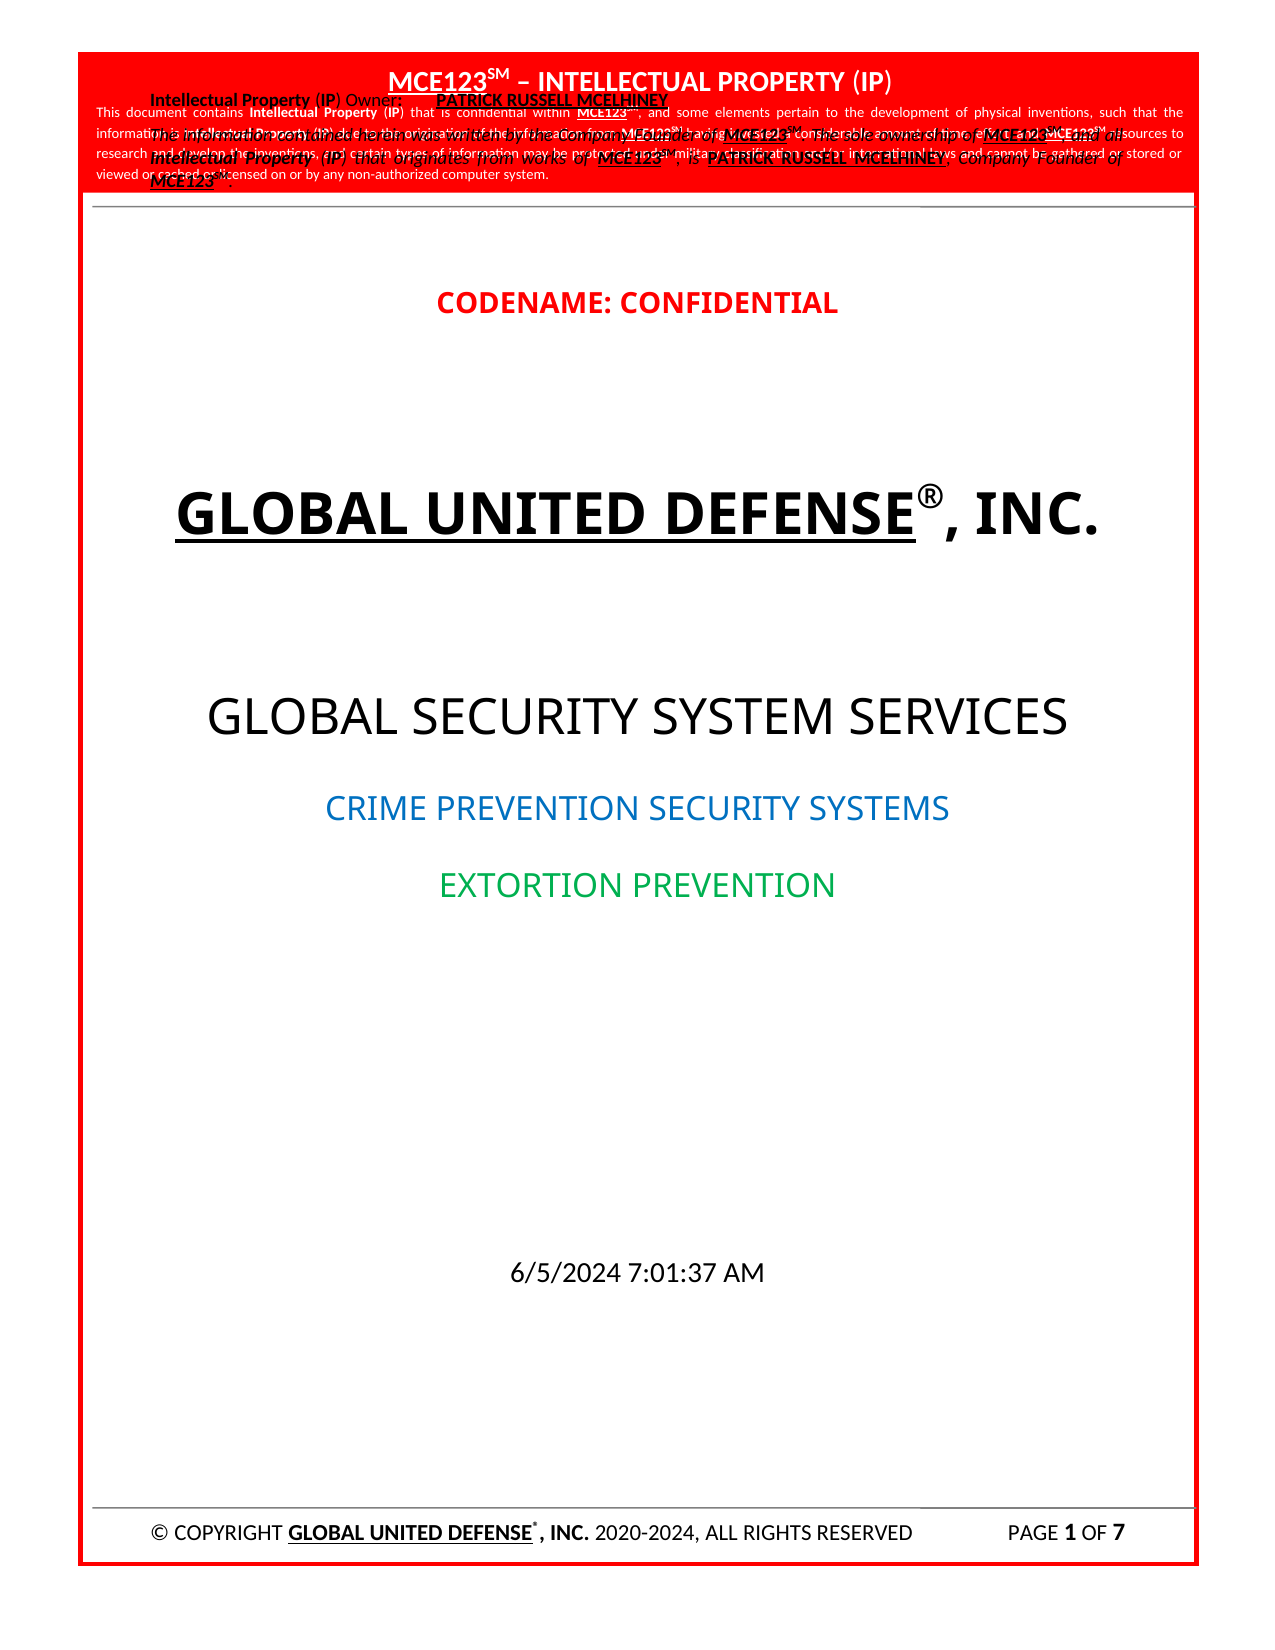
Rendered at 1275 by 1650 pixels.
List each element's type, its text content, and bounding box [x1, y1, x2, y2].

text GLOBAL SECURITY SYSTEM SERVICES [150, 681, 1125, 749]
text CODENAME: CONFIDENTIAL [150, 282, 1125, 322]
text GLOBAL UNITED DEFENSE®, INC. [150, 472, 1125, 551]
subtitle CRIME PREVENTION SECURITY SYSTEMS [150, 784, 1125, 830]
subtitle EXTORTION PREVENTION [150, 861, 1125, 907]
text 6/5/2024 7:01:37 AM [150, 1254, 1125, 1290]
